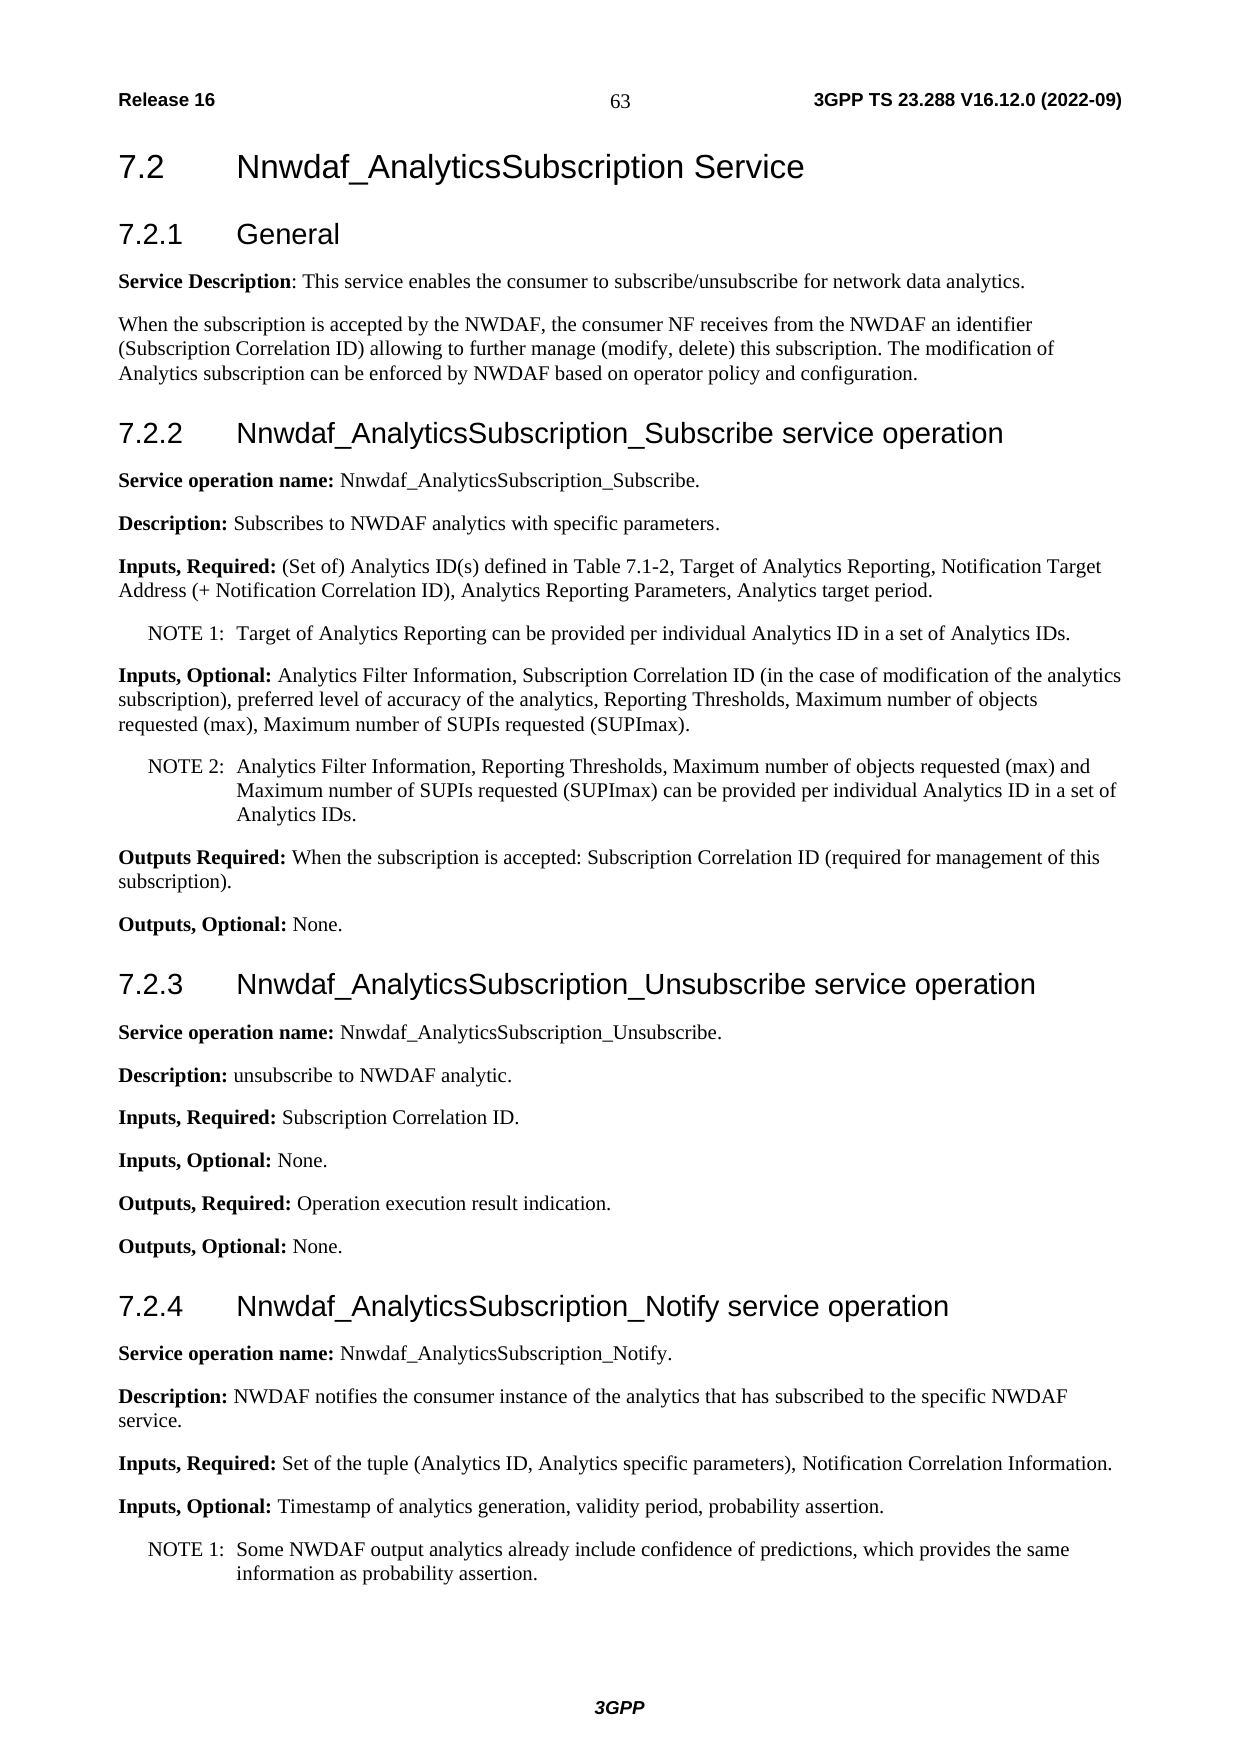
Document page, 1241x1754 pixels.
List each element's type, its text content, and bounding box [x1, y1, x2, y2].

text Inputs, Required: Set of the tuple (Analytics ID, Analytics specific parameters), Notification Correlation Information. [118, 1451, 1122, 1475]
subtitle 7.2.2 Nnwdaf_AnalyticsSubscription_Subscribe service operation [118, 416, 1122, 449]
text Service Description: This service enables the consumer to subscribe/unsubscribe for network data analytics. [118, 269, 1122, 293]
text Description: unsubscribe to NWDAF analytic. [118, 1062, 1122, 1087]
text NOTE 1: Target of Analytics Reporting can be provided per individual Analytics ID in a set of Analytics IDs. [148, 621, 1122, 644]
text Outputs, Optional: None. [118, 912, 1122, 936]
text NOTE 2: Analytics Filter Information, Reporting Thresholds, Maximum number of objects requested (max) and Maximum number of SUPIs requested (SUPImax) can be provided per individual Analytics ID in a set of Analytics IDs. [148, 754, 1122, 826]
text Service operation name: Nnwdaf_AnalyticsSubscription_Notify. [118, 1341, 1122, 1365]
subtitle 7.2 Nnwdaf_AnalyticsSubscription Service [118, 147, 1122, 186]
text Service operation name: Nnwdaf_AnalyticsSubscription_Unsubscribe. [118, 1020, 1122, 1044]
text Inputs, Required: Subscription Correlation ID. [118, 1105, 1122, 1129]
text Outputs, Required: Operation execution result indication. [118, 1191, 1122, 1215]
text Inputs, Required: (Set of) Analytics ID(s) defined in Table 7.1-2, Target of Analytics Reporting, Notification Target Address (+ Notification Correlation ID), Analytics Reporting Parameters, Analytics target period. [118, 554, 1122, 602]
text NOTE 1: Some NWDAF output analytics already include confidence of predictions, which provides the same information as probability assertion. [148, 1537, 1122, 1585]
subtitle 7.2.1 General [118, 217, 1122, 251]
text Inputs, Optional: None. [118, 1148, 1122, 1172]
text When the subscription is accepted by the NWDAF, the consumer NF receives from the NWDAF an identifier (Subscription Correlation ID) allowing to further manage (modify, delete) this subscription. The modification of Analytics subscription can be enforced by NWDAF based on operator policy and configuration. [118, 312, 1122, 384]
text Description: NWDAF notifies the consumer instance of the analytics that has subscribed to the specific NWDAF service. [118, 1384, 1122, 1432]
text Outputs Required: When the subscription is accepted: Subscription Correlation ID (required for management of this subscription). [118, 845, 1122, 893]
text Inputs, Optional: Analytics Filter Information, Subscription Correlation ID (in the case of modification of the analytics subscription), preferred level of accuracy of the analytics, Reporting Thresholds, Maximum number of objects requested (max), Maximum number of SUPIs requested (SUPImax). [118, 663, 1122, 736]
text Service operation name: Nnwdaf_AnalyticsSubscription_Subscribe. [118, 468, 1122, 492]
text Inputs, Optional: Timestamp of analytics generation, validity period, probability assertion. [118, 1494, 1122, 1518]
text Description: Subscribes to NWDAF analytics with specific parameters. [118, 511, 1122, 535]
subtitle 7.2.3 Nnwdaf_AnalyticsSubscription_Unsubscribe service operation [118, 967, 1122, 1001]
text Outputs, Optional: None. [118, 1234, 1122, 1258]
subtitle 7.2.4 Nnwdaf_AnalyticsSubscription_Notify service operation [118, 1289, 1122, 1323]
